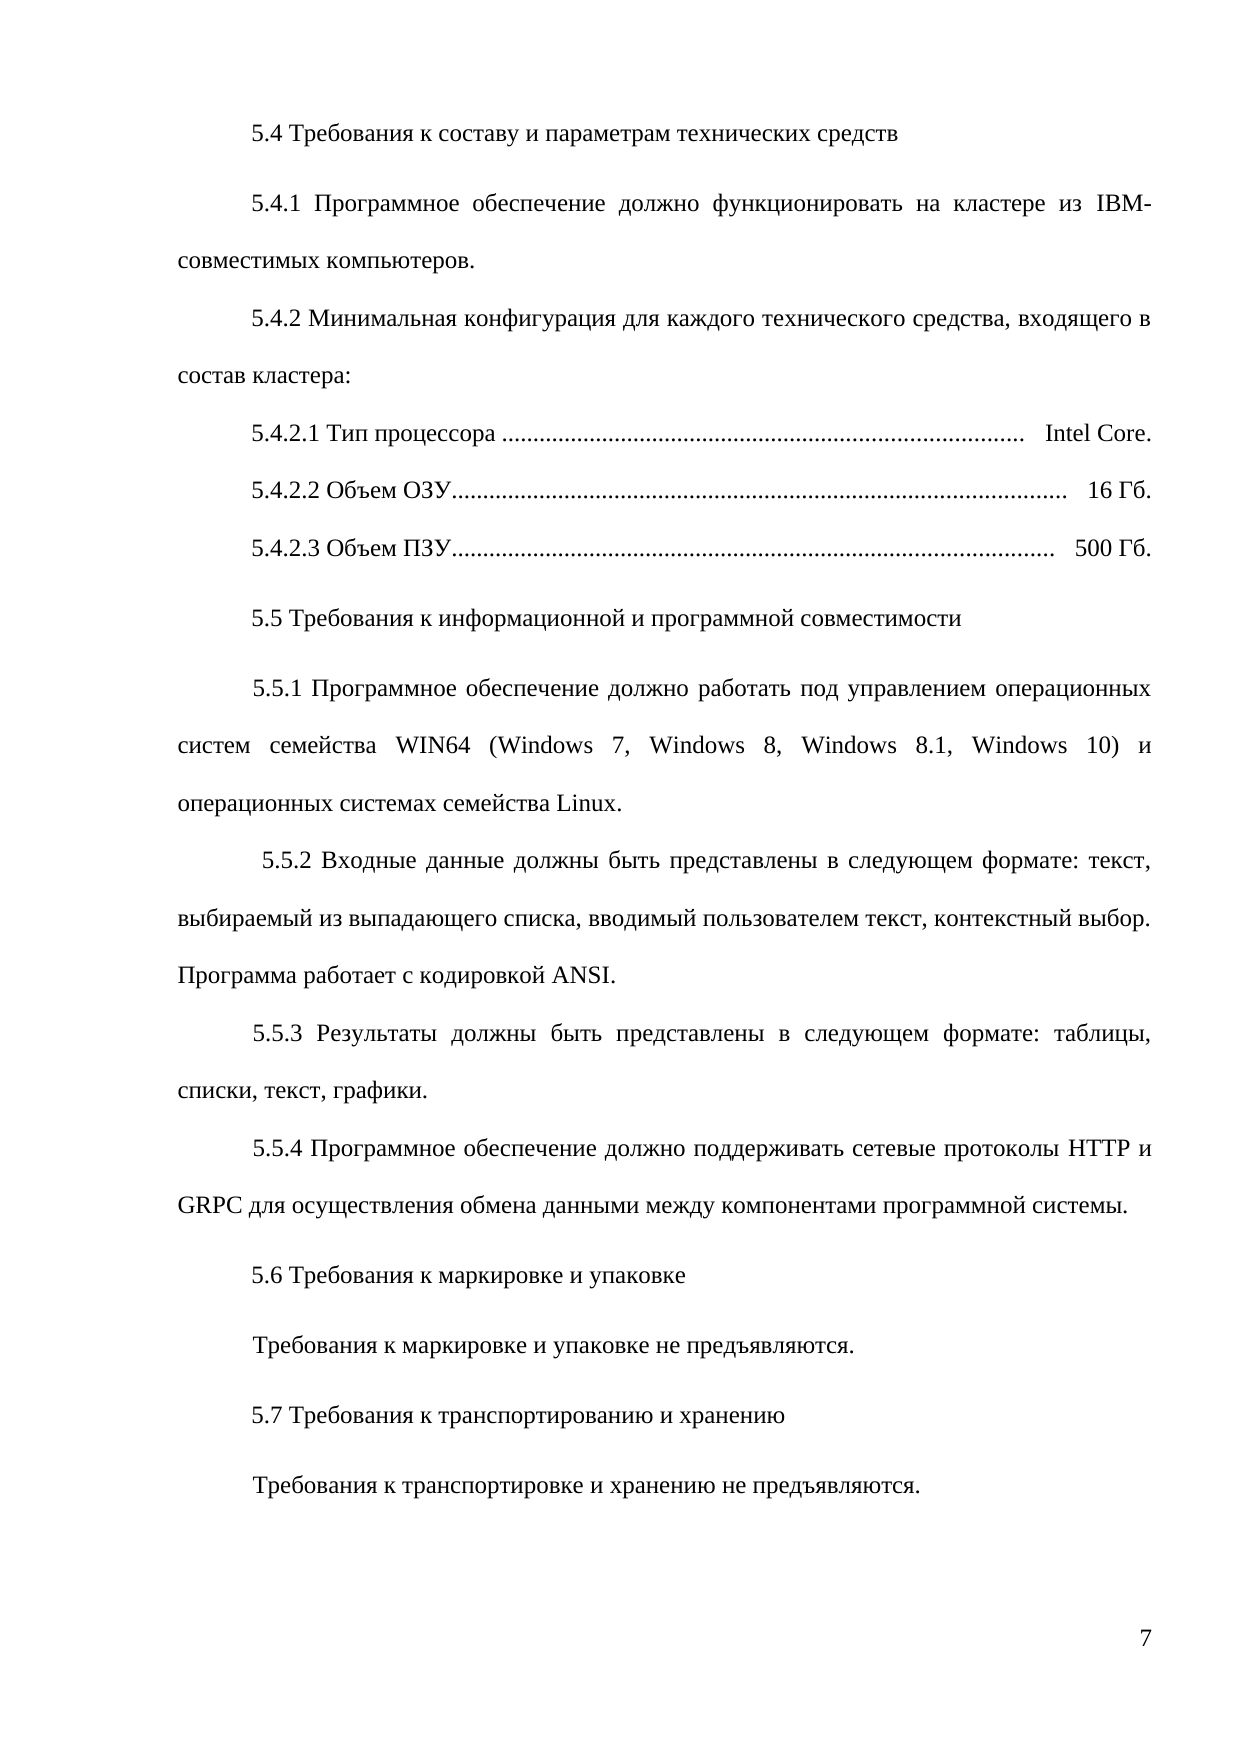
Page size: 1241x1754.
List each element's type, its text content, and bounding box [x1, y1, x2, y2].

subtitle 5.4 Требования к составу и параметрам технических средств [177, 118, 1152, 147]
subtitle 5.5 Требования к информационной и программной совместимости [177, 603, 1152, 632]
text 5.4.2 Минимальная конфигурация для каждого технического средства, входящего в состав кластера: [177, 303, 1152, 389]
text 5.4.2.3 Объем ПЗУ 500 Гб. [251, 533, 1152, 562]
text 5.4.2.1 Тип процессора Intel Core. [251, 418, 1152, 447]
text 5.5.1 Программное обеспечение должно работать под управлением операционных систем семейства WIN64 (Windows 7, Windows 8, Windows 8.1, Windows 10) и операционных системах семейства Linux. [177, 673, 1152, 817]
text 5.5.3 Результаты должны быть представлены в следующем формате: таблицы, списки, текст, графики. [177, 1018, 1152, 1104]
text Требования к транспортировке и хранению не предъявляются. [252, 1471, 1152, 1499]
subtitle 5.6 Требования к маркировке и упаковке [177, 1261, 1152, 1289]
text Требования к маркировке и упаковке не предъявляются. [252, 1331, 1152, 1359]
subtitle 5.7 Требования к транспортированию и хранению [177, 1401, 1152, 1429]
text 5.5.2 Входные данные должны быть представлены в следующем формате: текст, выбираемый из выпадающего списка, вводимый пользователем текст, контекстный выбор. Программа работает с кодировкой ANSI. [177, 846, 1152, 989]
text 5.5.4 Программное обеспечение должно поддерживать сетевые протоколы HTTP и GRPC для осуществления обмена данными между компонентами программной системы. [177, 1133, 1152, 1219]
text 5.4.1 Программное обеспечение должно функционировать на кластере из IBM-совместимых компьютеров. [177, 188, 1152, 274]
text 5.4.2.2 Объем ОЗУ 16 Гб. [251, 476, 1152, 504]
